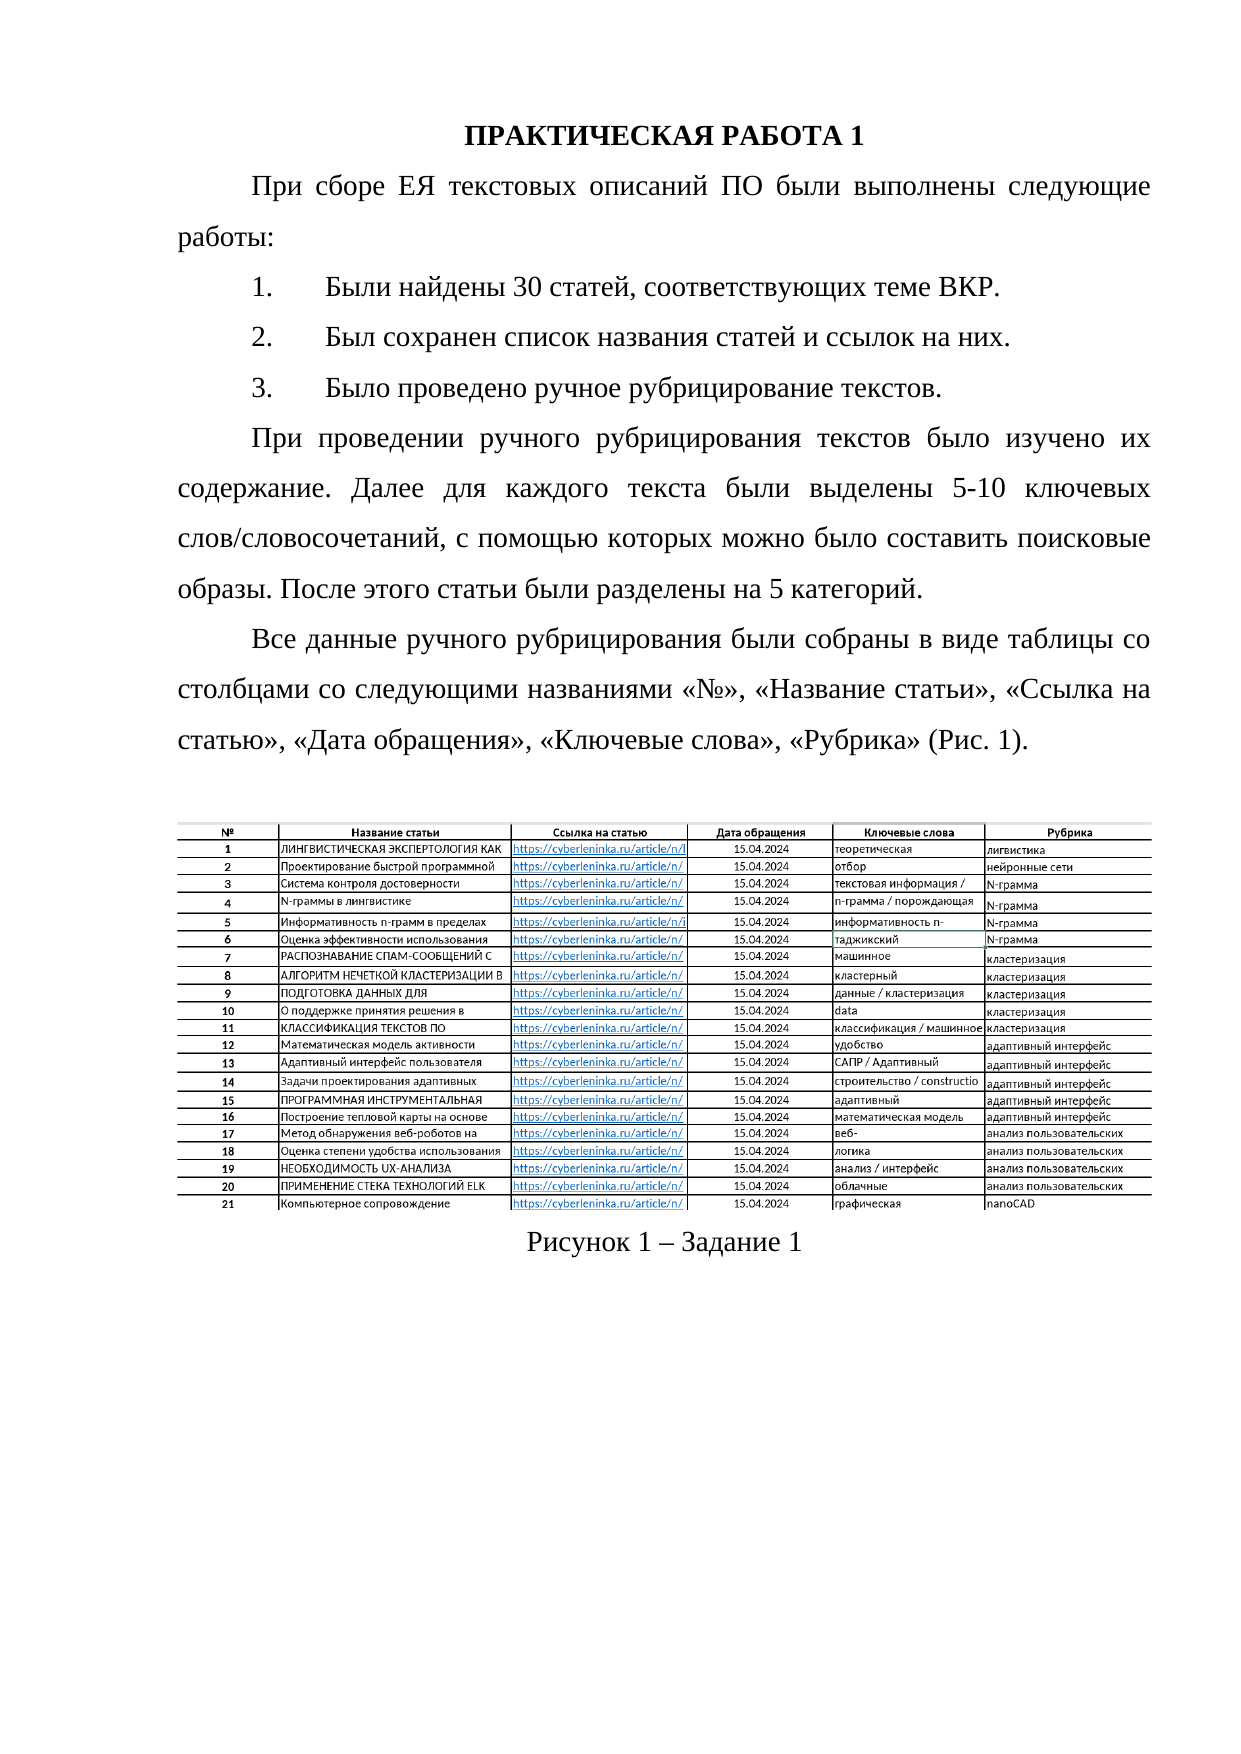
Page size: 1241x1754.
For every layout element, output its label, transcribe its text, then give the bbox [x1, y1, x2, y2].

text Все данные ручного рубрицирования были собраны в виде таблицы со столбцами со следующими названиями «№», «Название статьи», «Ссылка на статью», «Дата обращения», «Ключевые слова», «Рубрика» (Рис. 1). [177, 621, 1152, 755]
list Был сохранен список названия статей и ссылок на них. [177, 319, 1152, 353]
text Рисунок 1 – Задание 1 [177, 1224, 1152, 1257]
subtitle ПРАКТИЧЕСКАЯ РАБОТА 1 [177, 118, 1152, 152]
text При сборе ЕЯ текстовых описаний ПО были выполнены следующие работы: [177, 168, 1152, 252]
list Были найдены 30 статей, соответствующих теме ВКР. [177, 269, 1152, 303]
list Было проведено ручное рубрицирование текстов. [177, 370, 1152, 403]
text При проведении ручного рубрицирования текстов было изучено их содержание. Далее для каждого текста были выделены 5-10 ключевых слов/словосочетаний, с помощью которых можно было составить поисковые образы. После этого статьи были разделены на 5 категорий. [177, 420, 1152, 604]
picture [177, 822, 1152, 1210]
